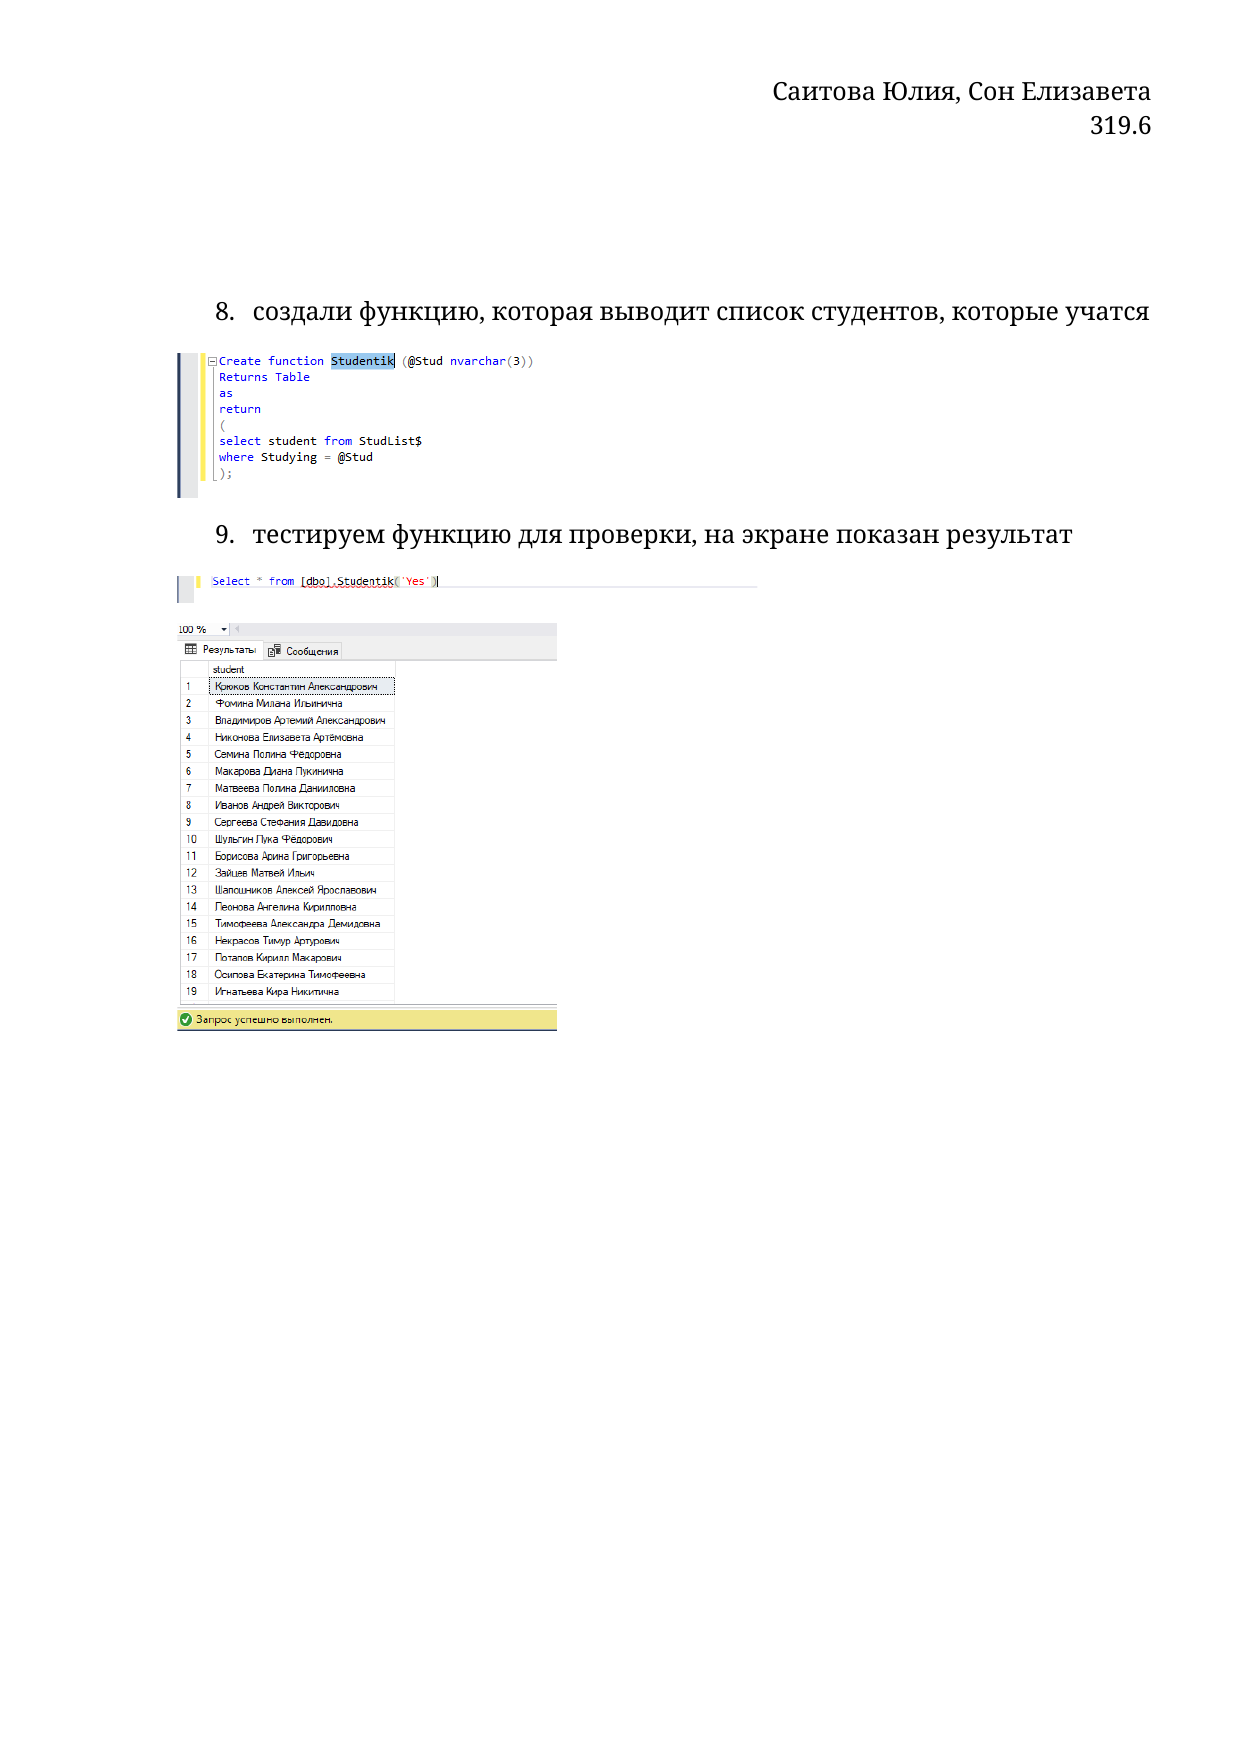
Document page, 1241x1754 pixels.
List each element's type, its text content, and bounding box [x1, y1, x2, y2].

list тестируем функцию для проверки, на экране показан результат [215, 517, 1152, 551]
list создали функцию, которая выводит список студентов, которые учатся [215, 293, 1152, 327]
picture [177, 576, 758, 603]
picture [177, 353, 670, 498]
picture [177, 623, 557, 1031]
